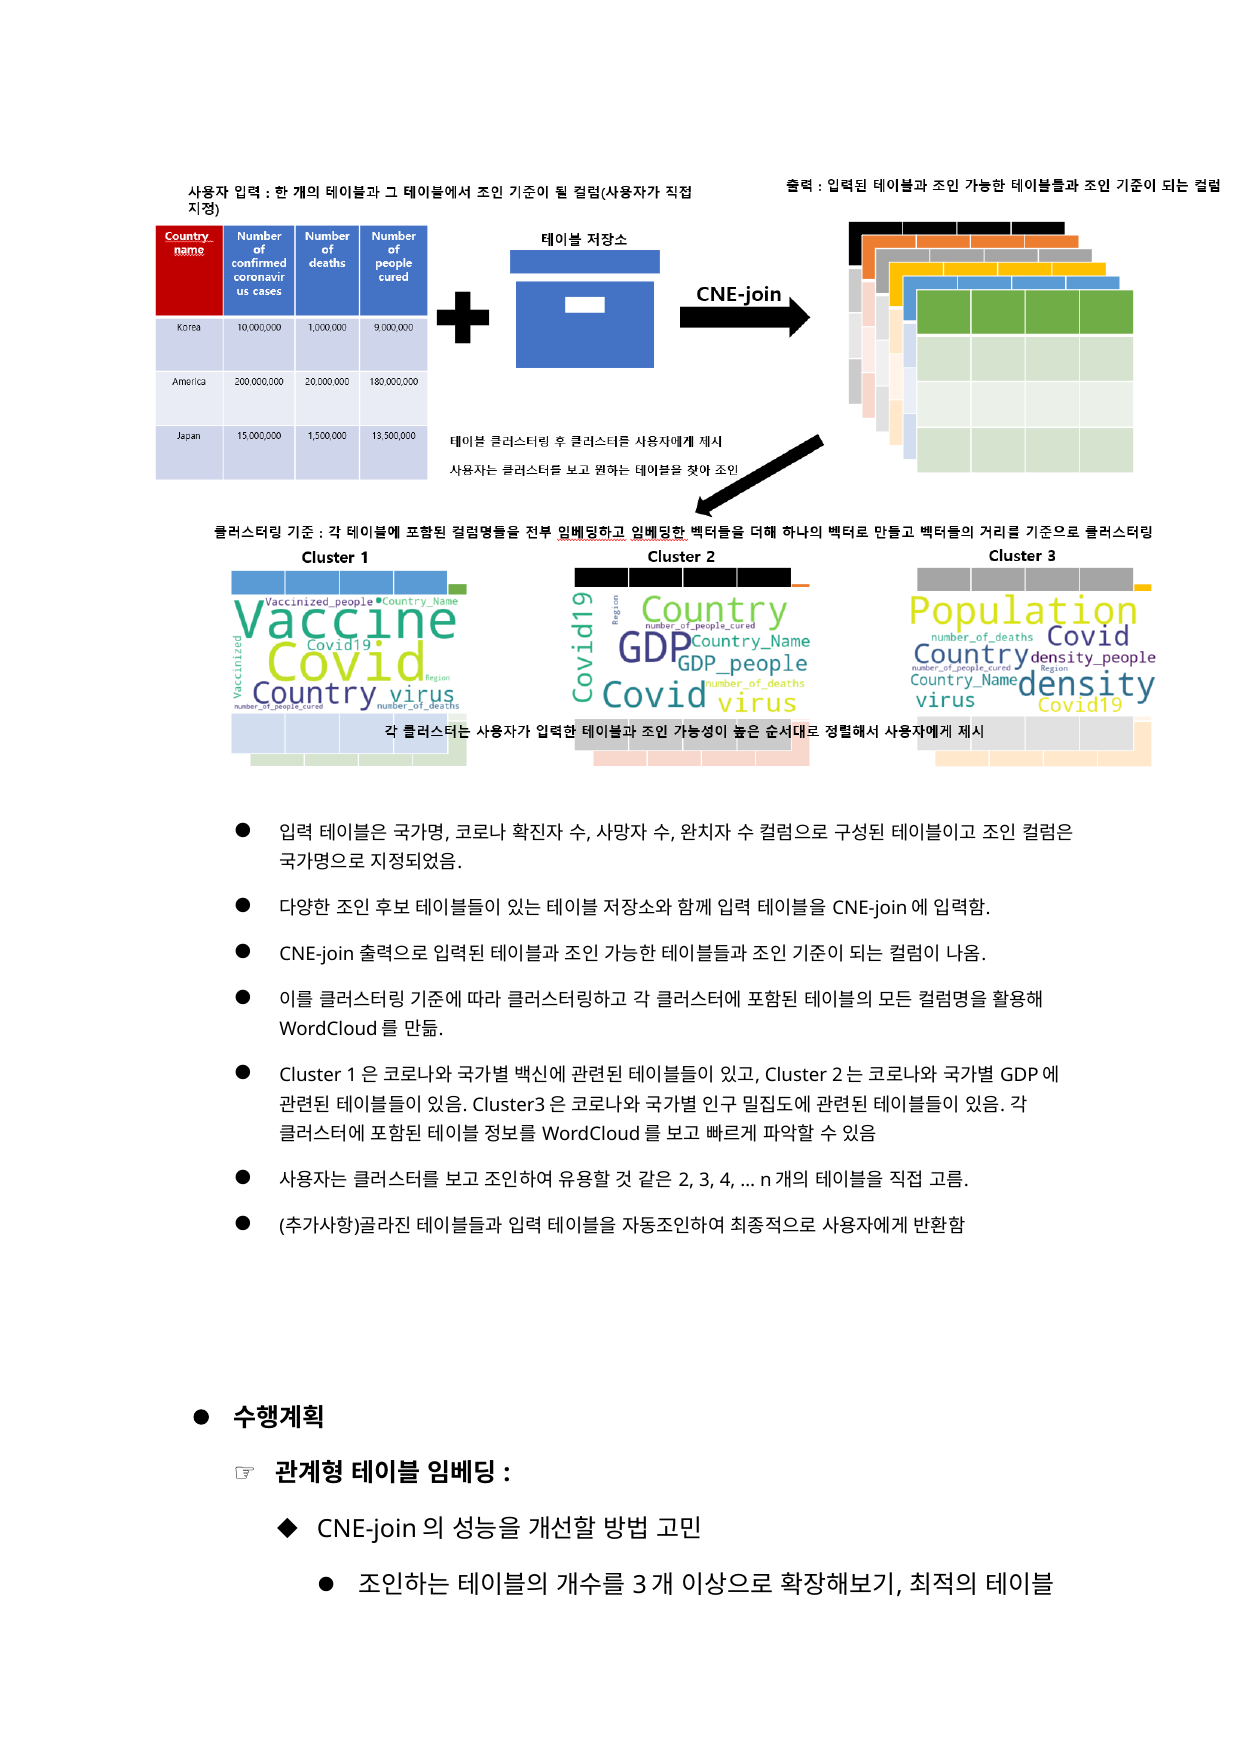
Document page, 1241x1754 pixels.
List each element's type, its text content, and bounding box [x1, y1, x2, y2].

list 수행계획 [192, 1397, 1090, 1433]
list Cluster 1은 코로나와 국가별 백신에 관련된 테이블들이 있고, Cluster 2는 코로나와 국가별 GDP에 관련된 테이블들이 있음. Cluster3은 코로나와 국가별 인구 밀집도에 관련된 테이블들이 있음. 각 클러스터에 포함된 테이블 정보를 WordCloud를 보고 빠르게 파악할 수 있음 [233, 1060, 1090, 1146]
list 관계형 테이블 임베딩 : [233, 1453, 1090, 1489]
list CNE-join 출력으로 입력된 테이블과 조인 가능한 테이블들과 조인 기준이 되는 컬럼이 나옴. [233, 939, 1090, 966]
list (추가사항)골라진 테이블들과 입력 테이블을 자동조인하여 최종적으로 사용자에게 반환함 [233, 1210, 1090, 1378]
picture [150, 177, 1223, 769]
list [317, 1564, 1090, 1601]
list CNE-join의 성능을 개선할 방법 고민 [275, 1508, 1090, 1545]
list 사용자는 클러스터를 보고 조인하여 유용할 것 같은 2, 3, 4, … n개의 테이블을 직접 고름. [233, 1164, 1090, 1192]
list 입력 테이블은 국가명, 코로나 확진자 수, 사망자 수, 완치자 수 컬럼으로 구성된 테이블이고 조인 컬럼은 국가명으로 지정되었음. [233, 818, 1090, 874]
list 다양한 조인 후보 테이블들이 있는 테이블 저장소와 함께 입력 테이블을 CNE-join에 입력함. [233, 893, 1090, 920]
list 이를 클러스터링 기준에 따라 클러스터링하고 각 클러스터에 포함된 테이블의 모든 컬럼명을 활용해 WordCloud를 만듦. [233, 985, 1090, 1041]
